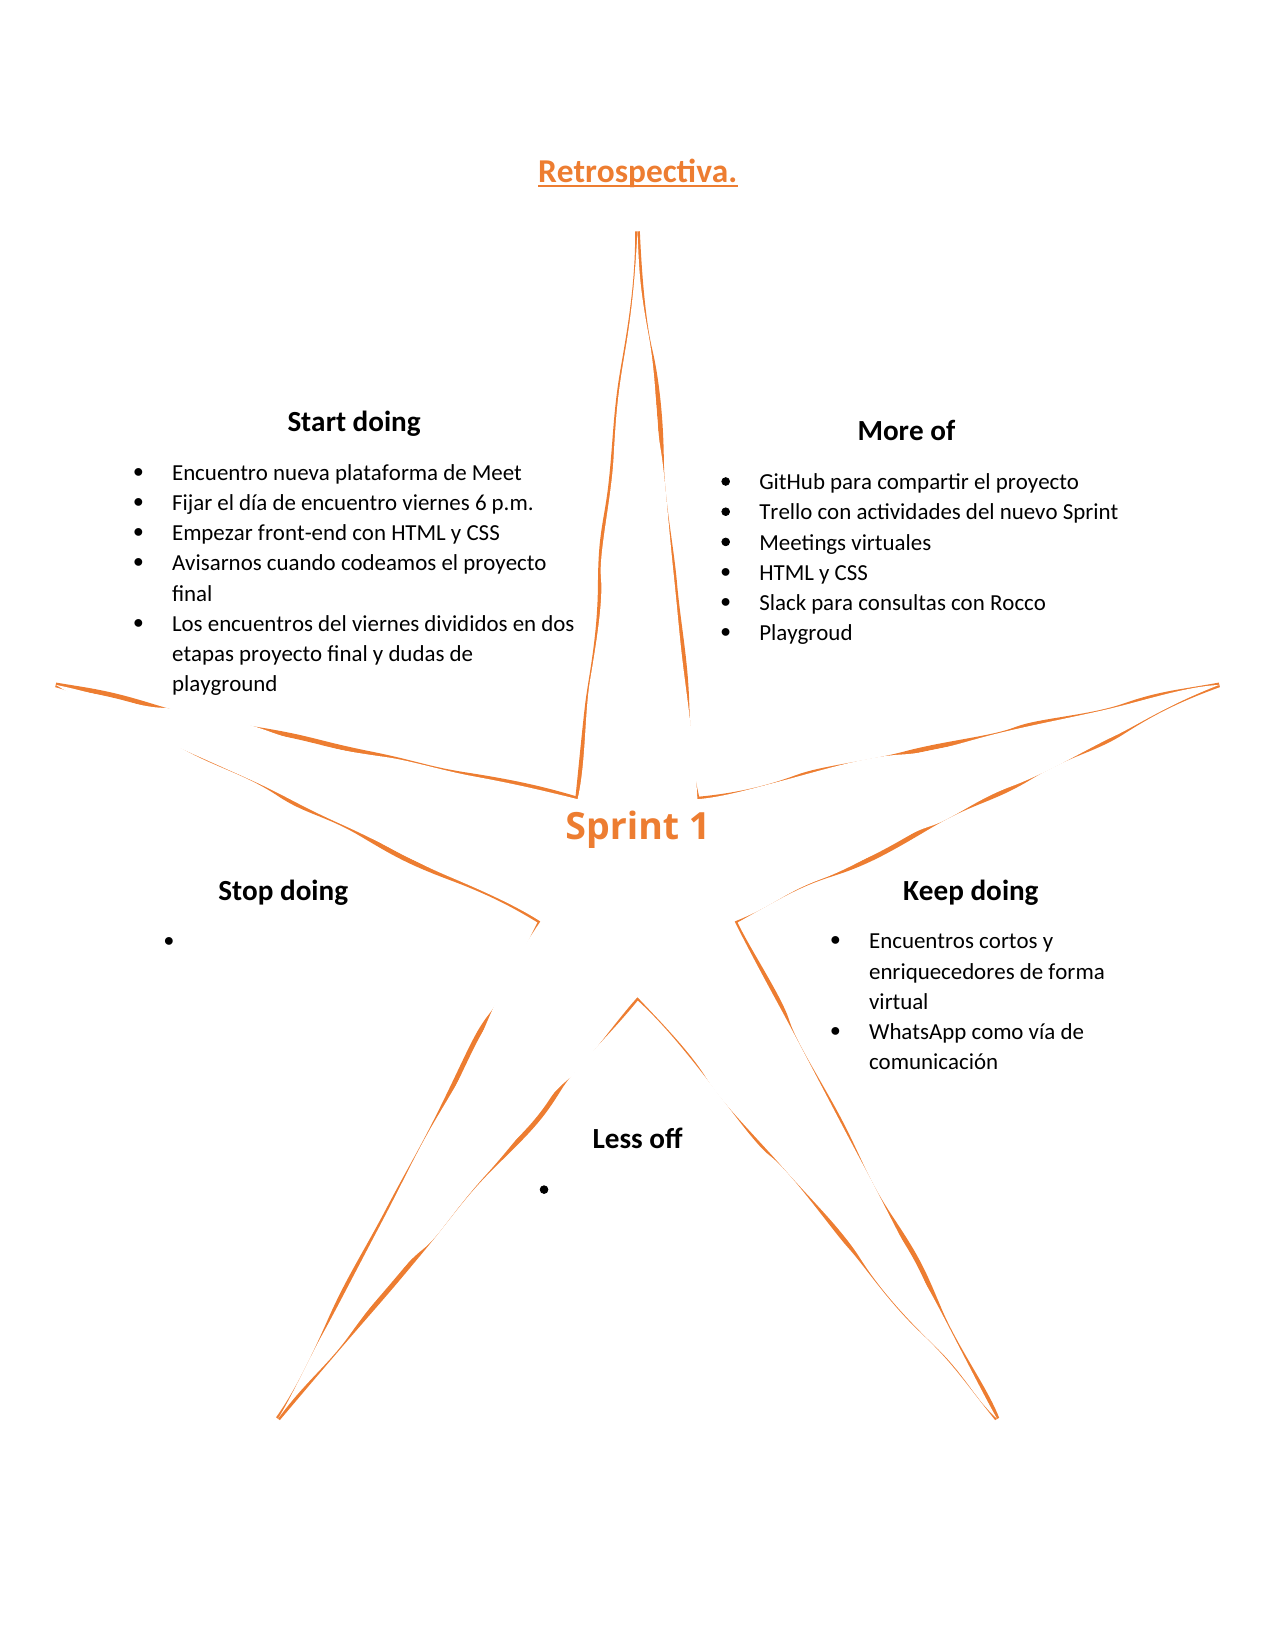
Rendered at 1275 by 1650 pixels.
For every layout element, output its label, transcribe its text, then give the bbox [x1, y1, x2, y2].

list Retrospectiva. [112, 150, 1162, 191]
